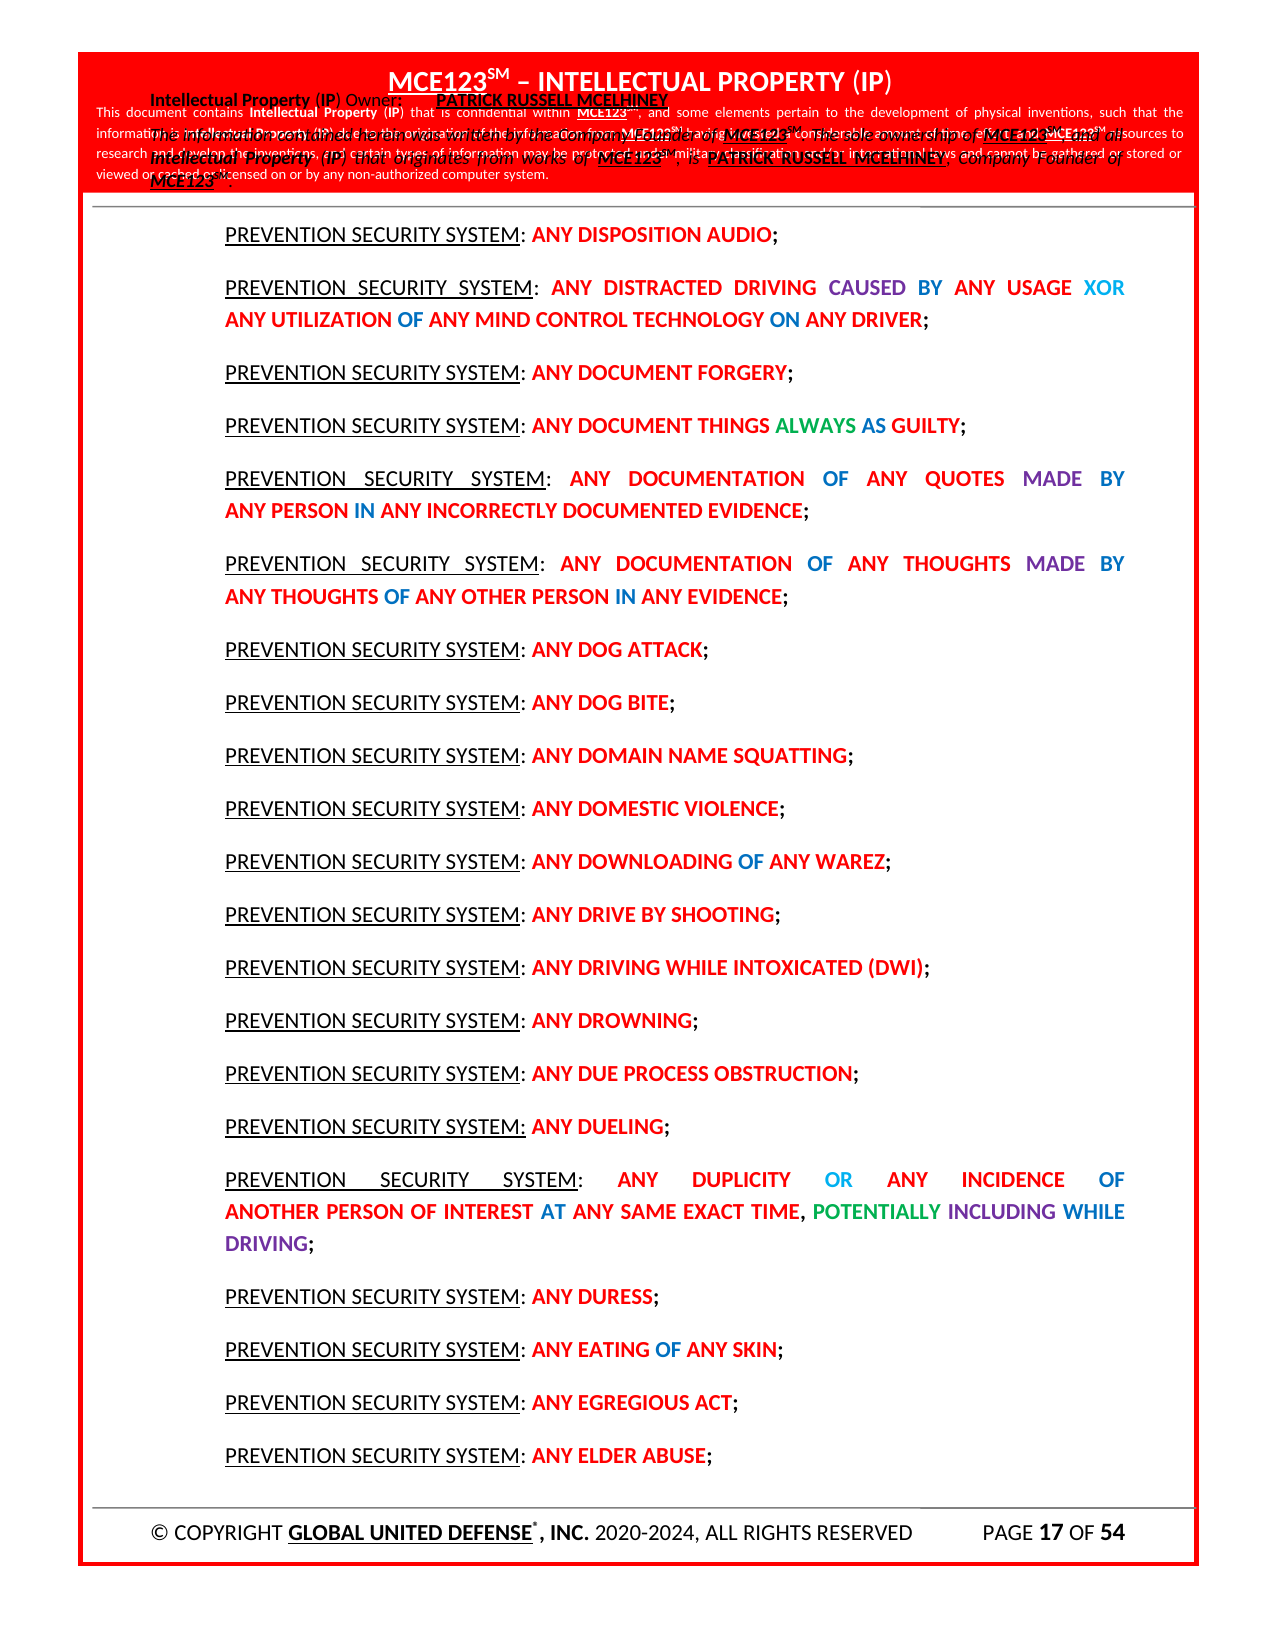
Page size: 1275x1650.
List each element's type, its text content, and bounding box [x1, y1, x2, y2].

text PREVENTION SECURITY SYSTEM: ANY DRIVING WHILE INTOXICATED (DWI); [225, 953, 1125, 981]
text PREVENTION SECURITY SYSTEM: ANY DUE PROCESS OBSTRUCTION; [225, 1059, 1125, 1087]
text PREVENTION SECURITY SYSTEM: ANY DOCUMENT THINGS ALWAYS AS GUILTY; [225, 411, 1125, 439]
text PREVENTION SECURITY SYSTEM: ANY EATING OF ANY SKIN; [225, 1335, 1125, 1363]
text PREVENTION SECURITY SYSTEM: ANY DUELING; [225, 1112, 1125, 1140]
text PREVENTION SECURITY SYSTEM: ANY DRIVE BY SHOOTING; [225, 900, 1125, 928]
text PREVENTION SECURITY SYSTEM: ANY DOWNLOADING OF ANY WAREZ; [225, 847, 1125, 875]
text PREVENTION SECURITY SYSTEM: ANY ELDER ABUSE; [225, 1441, 1125, 1469]
text PREVENTION SECURITY SYSTEM: ANY DUPLICITY OR ANY INCIDENCE OF ANOTHER PERSON OF INTEREST AT ANY SAME EXACT TIME, POTENTIALLY INCLUDING WHILE DRIVING; [225, 1165, 1125, 1257]
text PREVENTION SECURITY SYSTEM: ANY DOG ATTACK; [225, 635, 1125, 663]
text PREVENTION SECURITY SYSTEM: ANY DISPOSITION AUDIO; [225, 220, 1125, 248]
text PREVENTION SECURITY SYSTEM: ANY DROWNING; [225, 1006, 1125, 1034]
text PREVENTION SECURITY SYSTEM: ANY DOMESTIC VIOLENCE; [225, 794, 1125, 822]
text PREVENTION SECURITY SYSTEM: ANY DOG BITE; [225, 688, 1125, 716]
text PREVENTION SECURITY SYSTEM: ANY DOCUMENTATION OF ANY QUOTES MADE BY ANY PERSON IN ANY INCORRECTLY DOCUMENTED EVIDENCE; [225, 464, 1125, 524]
text PREVENTION SECURITY SYSTEM: ANY DOCUMENT FORGERY; [225, 358, 1125, 386]
text PREVENTION SECURITY SYSTEM: ANY DOMAIN NAME SQUATTING; [225, 741, 1125, 769]
text PREVENTION SECURITY SYSTEM: ANY DOCUMENTATION OF ANY THOUGHTS MADE BY ANY THOUGHTS OF ANY OTHER PERSON IN ANY EVIDENCE; [225, 549, 1125, 610]
text PREVENTION SECURITY SYSTEM: ANY EGREGIOUS ACT; [225, 1388, 1125, 1416]
text PREVENTION SECURITY SYSTEM: ANY DURESS; [225, 1282, 1125, 1310]
text PREVENTION SECURITY SYSTEM: ANY DISTRACTED DRIVING CAUSED BY ANY USAGE XOR ANY UTILIZATION OF ANY MIND CONTROL TECHNOLOGY ON ANY DRIVER; [225, 273, 1125, 333]
